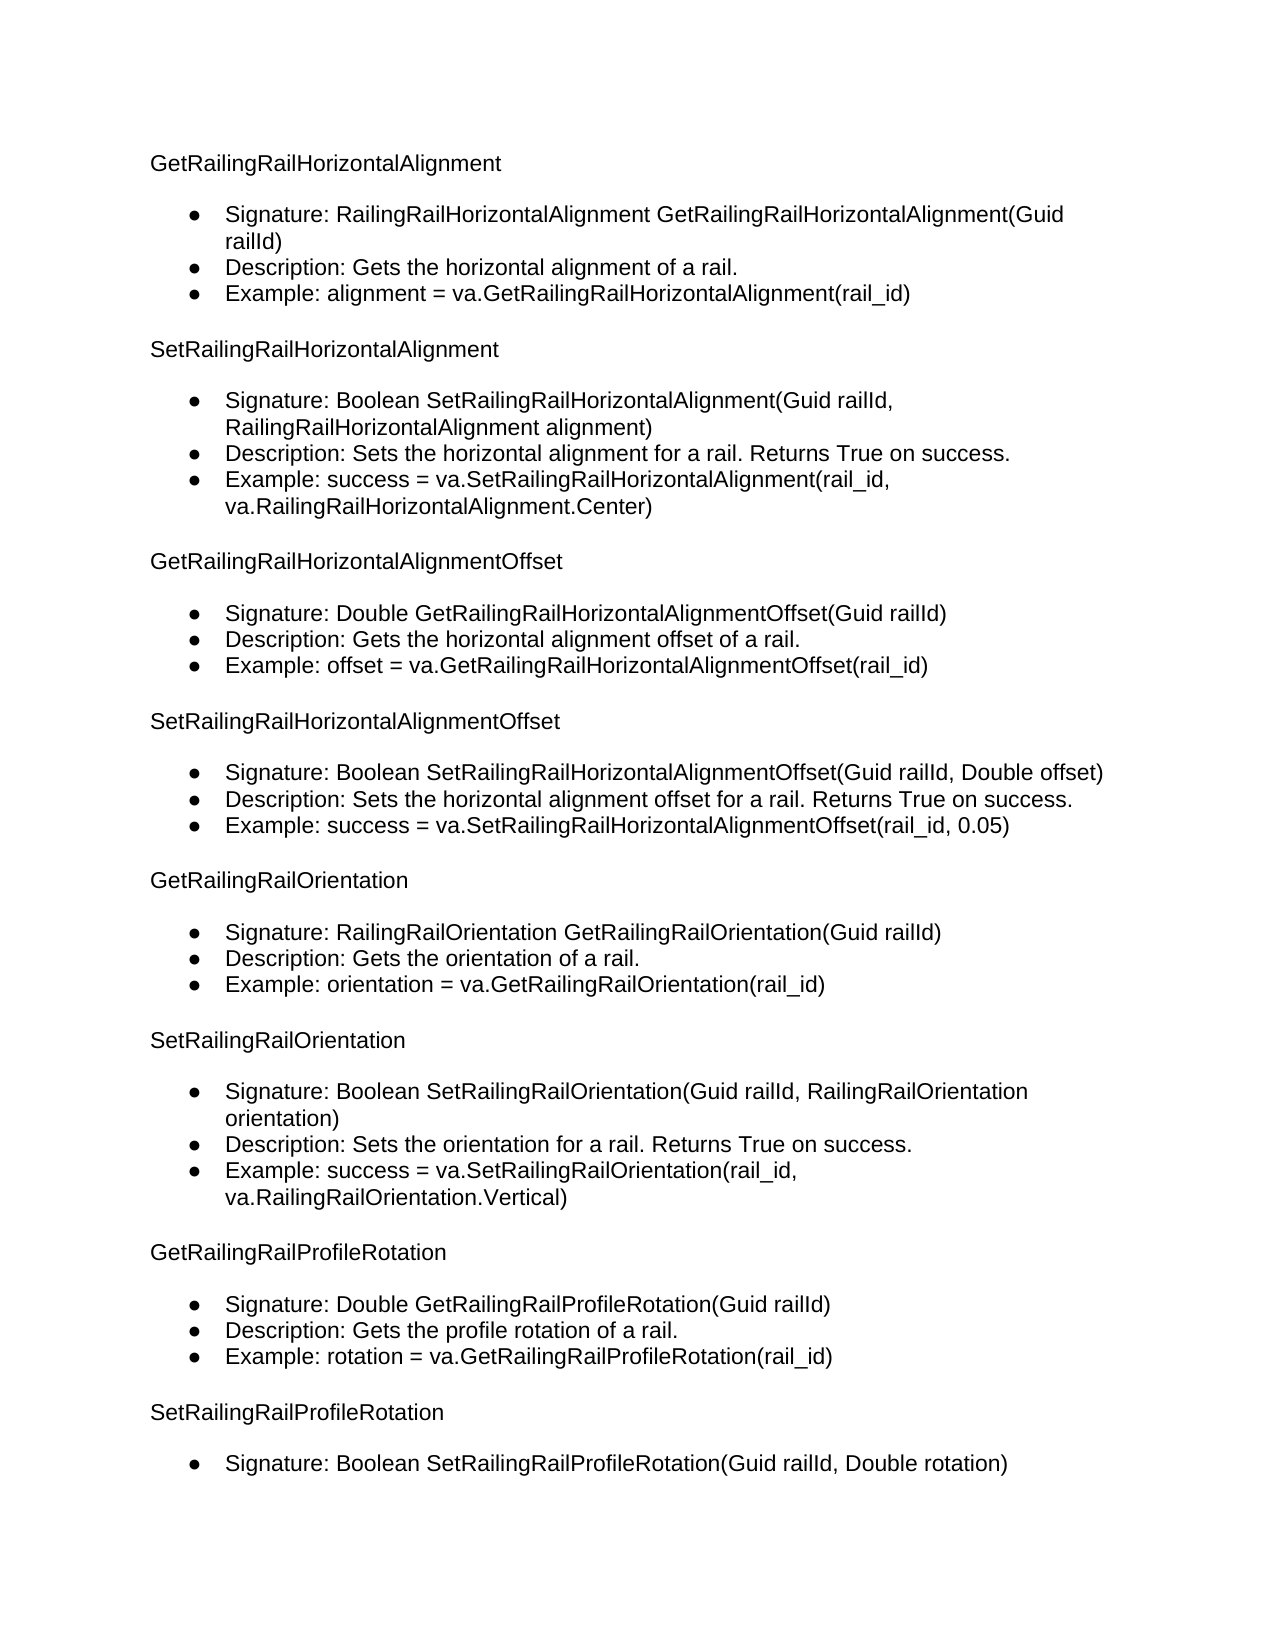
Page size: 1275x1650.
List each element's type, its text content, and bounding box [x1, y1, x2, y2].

list Example: success = va.SetRailingRailHorizontalAlignmentOffset(rail_id, 0.05) [187, 812, 1125, 838]
list Signature: Double GetRailingRailProfileRotation(Guid railId) [187, 1291, 1125, 1317]
list Description: Gets the profile rotation of a rail. [187, 1317, 1125, 1343]
list Signature: Boolean SetRailingRailOrientation(Guid railId, RailingRailOrientation orientation) [187, 1078, 1125, 1131]
text SetRailingRailProfileRotation [150, 1399, 1125, 1425]
text SetRailingRailHorizontalAlignmentOffset [150, 708, 1125, 734]
list Signature: Boolean SetRailingRailProfileRotation(Guid railId, Double rotation) [187, 1450, 1125, 1477]
list Example: offset = va.GetRailingRailHorizontalAlignmentOffset(rail_id) [187, 652, 1125, 679]
list Signature: RailingRailOrientation GetRailingRailOrientation(Guid railId) [187, 919, 1125, 945]
text SetRailingRailOrientation [150, 1027, 1125, 1053]
text GetRailingRailProfileRotation [150, 1239, 1125, 1266]
list Example: alignment = va.GetRailingRailHorizontalAlignment(rail_id) [187, 280, 1125, 307]
text GetRailingRailOrientation [150, 867, 1125, 894]
list Description: Gets the orientation of a rail. [187, 945, 1125, 971]
list Description: Sets the orientation for a rail. Returns True on success. [187, 1131, 1125, 1157]
list Description: Gets the horizontal alignment of a rail. [187, 254, 1125, 280]
list Signature: Double GetRailingRailHorizontalAlignmentOffset(Guid railId) [187, 599, 1125, 626]
list Example: orientation = va.GetRailingRailOrientation(rail_id) [187, 971, 1125, 998]
list Description: Sets the horizontal alignment for a rail. Returns True on success. [187, 440, 1125, 466]
list Example: success = va.SetRailingRailOrientation(rail_id, va.RailingRailOrientation.Vertical) [187, 1157, 1125, 1210]
list Example: rotation = va.GetRailingRailProfileRotation(rail_id) [187, 1343, 1125, 1370]
list Example: success = va.SetRailingRailHorizontalAlignment(rail_id, va.RailingRailHorizontalAlignment.Center) [187, 466, 1125, 519]
text GetRailingRailHorizontalAlignment [150, 150, 1125, 176]
text GetRailingRailHorizontalAlignmentOffset [150, 548, 1125, 574]
list Description: Sets the horizontal alignment offset for a rail. Returns True on success. [187, 786, 1125, 812]
list Description: Gets the horizontal alignment offset of a rail. [187, 626, 1125, 652]
list Signature: Boolean SetRailingRailHorizontalAlignment(Guid railId, RailingRailHorizontalAlignment alignment) [187, 387, 1125, 440]
list Signature: Boolean SetRailingRailHorizontalAlignmentOffset(Guid railId, Double offset) [187, 759, 1125, 786]
list Signature: RailingRailHorizontalAlignment GetRailingRailHorizontalAlignment(Guid railId) [187, 201, 1125, 254]
text SetRailingRailHorizontalAlignment [150, 336, 1125, 362]
